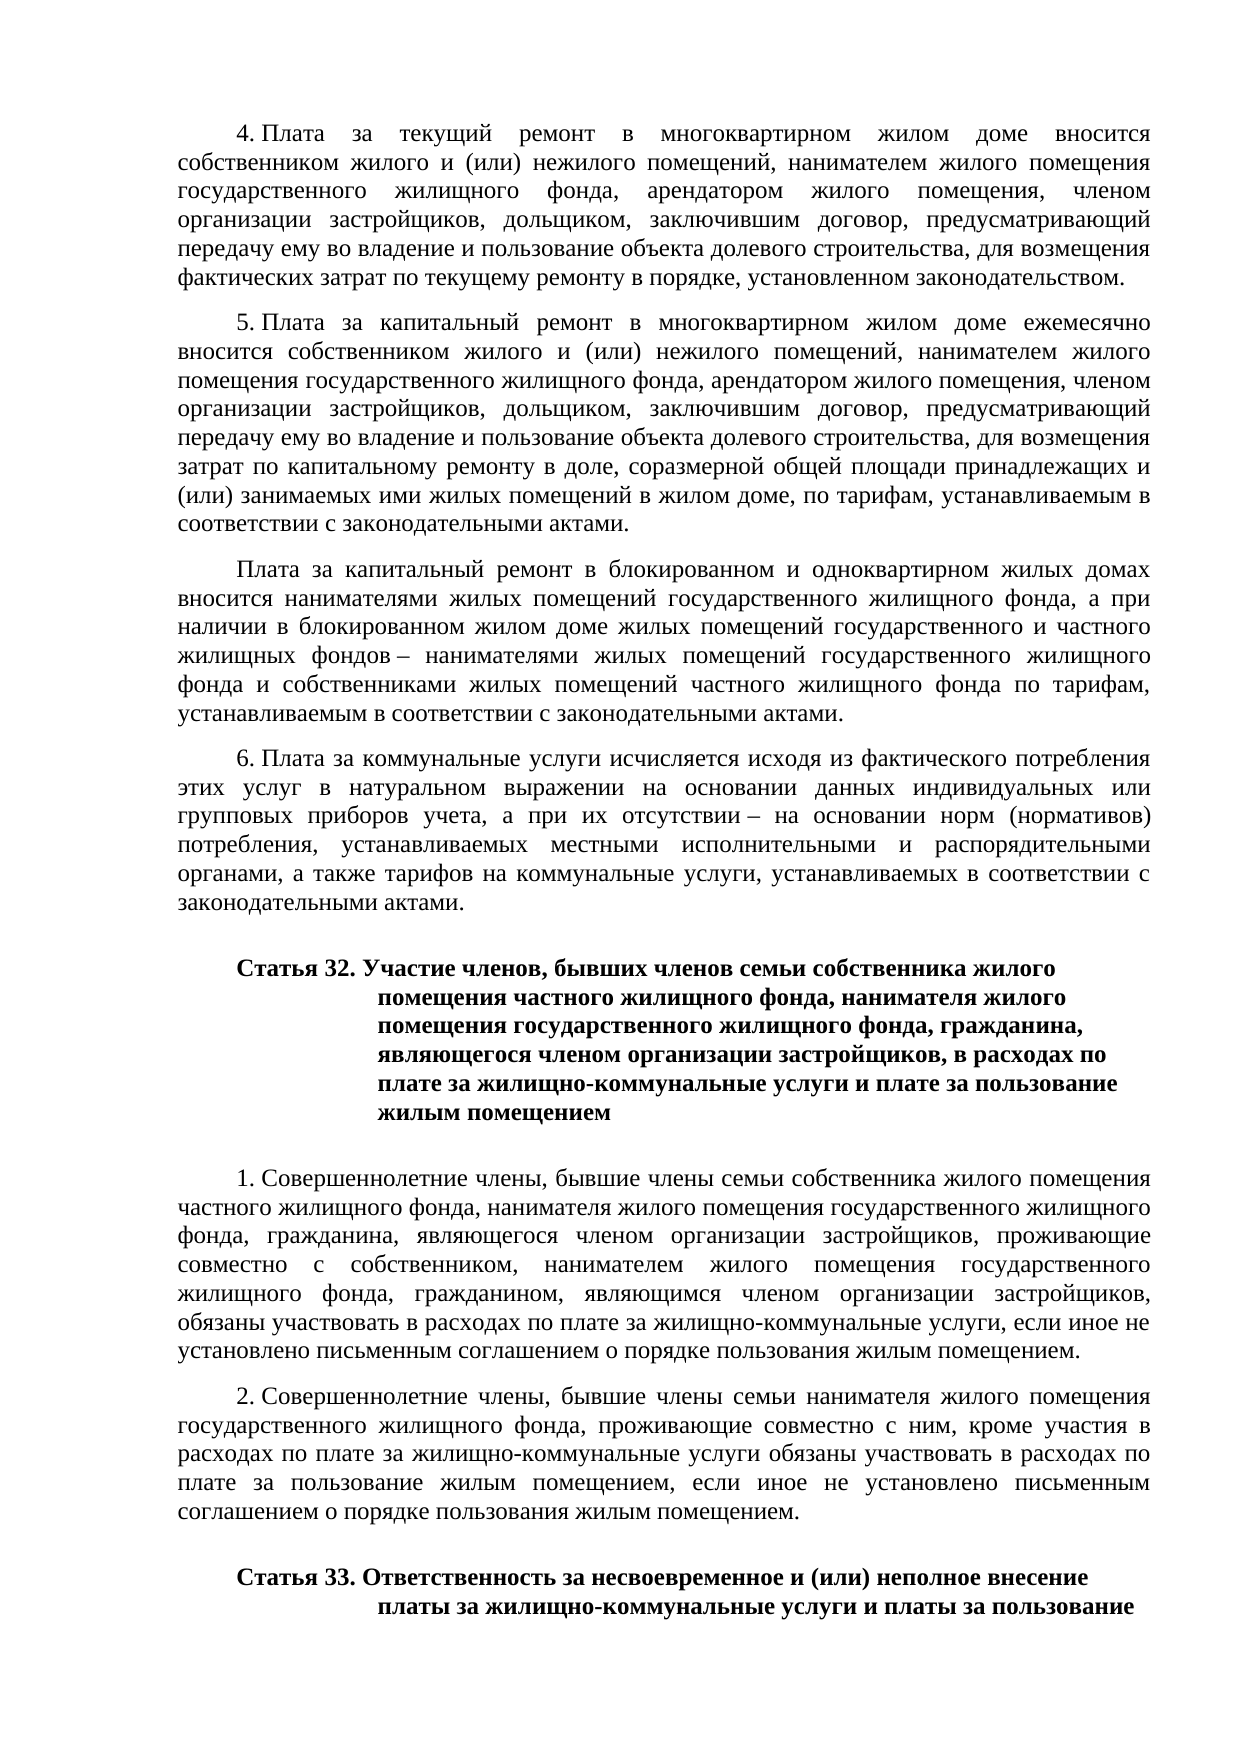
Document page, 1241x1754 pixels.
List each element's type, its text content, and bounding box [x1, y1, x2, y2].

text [236, 1562, 1152, 1620]
text 4. Плата за текущий ремонт в многоквартирном жилом доме вносится собственником жилого и (или) нежилого помещений, нанимателем жилого помещения государственного жилищного фонда, арендатором жилого помещения, членом организации застройщиков, дольщиком, заключившим договор, предусматривающий передачу ему во владение и пользование объекта долевого строительства, для возмещения фактических затрат по текущему ремонту в порядке, установленном законодательством. [177, 118, 1152, 291]
text 2. Совершеннолетние члены, бывшие члены семьи нанимателя жилого помещения государственного жилищного фонда, проживающие совместно с ним, кроме участия в расходах по плате за жилищно-коммунальные услуги обязаны участвовать в расходах по плате за пользование жилым помещением, если иное не установлено письменным соглашением о порядке пользования жилым помещением. [177, 1381, 1152, 1525]
text 6. Плата за коммунальные услуги исчисляется исходя из фактического потребления этих услуг в натуральном выражении на основании данных индивидуальных или групповых приборов учета, а при их отсутствии – на основании норм (нормативов) потребления, устанавливаемых местными исполнительными и распорядительными органами, а также тарифов на коммунальные услуги, устанавливаемых в соответствии с законодательными актами. [177, 743, 1152, 916]
text 5. Плата за капитальный ремонт в многоквартирном жилом доме ежемесячно вносится собственником жилого и (или) нежилого помещений, нанимателем жилого помещения государственного жилищного фонда, арендатором жилого помещения, членом организации застройщиков, дольщиком, заключившим договор, предусматривающий передачу ему во владение и пользование объекта долевого строительства, для возмещения затрат по капитальному ремонту в доле, соразмерной общей площади принадлежащих и (или) занимаемых ими жилых помещений в жилом доме, по тарифам, устанавливаемым в соответствии с законодательными актами. [177, 307, 1152, 537]
text Статья 32. Участие членов, бывших членов семьи собственника жилого помещения частного жилищного фонда, нанимателя жилого помещения государственного жилищного фонда, гражданина, являющегося членом организации застройщиков, в расходах по плате за жилищно-коммунальные услуги и плате за пользование жилым помещением [236, 953, 1152, 1126]
text 1. Совершеннолетние члены, бывшие члены семьи собственника жилого помещения частного жилищного фонда, нанимателя жилого помещения государственного жилищного фонда, гражданина, являющегося членом организации застройщиков, проживающие совместно с собственником, нанимателем жилого помещения государственного жилищного фонда, гражданином, являющимся членом организации застройщиков, обязаны участвовать в расходах по плате за жилищно-коммунальные услуги, если иное не установлено письменным соглашением о порядке пользования жилым помещением. [177, 1163, 1152, 1364]
text Плата за капитальный ремонт в блокированном и одноквартирном жилых домах вносится нанимателями жилых помещений государственного жилищного фонда, а при наличии в блокированном жилом доме жилых помещений государственного и частного жилищных фондов – нанимателями жилых помещений государственного жилищного фонда и собственниками жилых помещений частного жилищного фонда по тарифам, устанавливаемым в соответствии с законодательными актами. [177, 554, 1152, 726]
